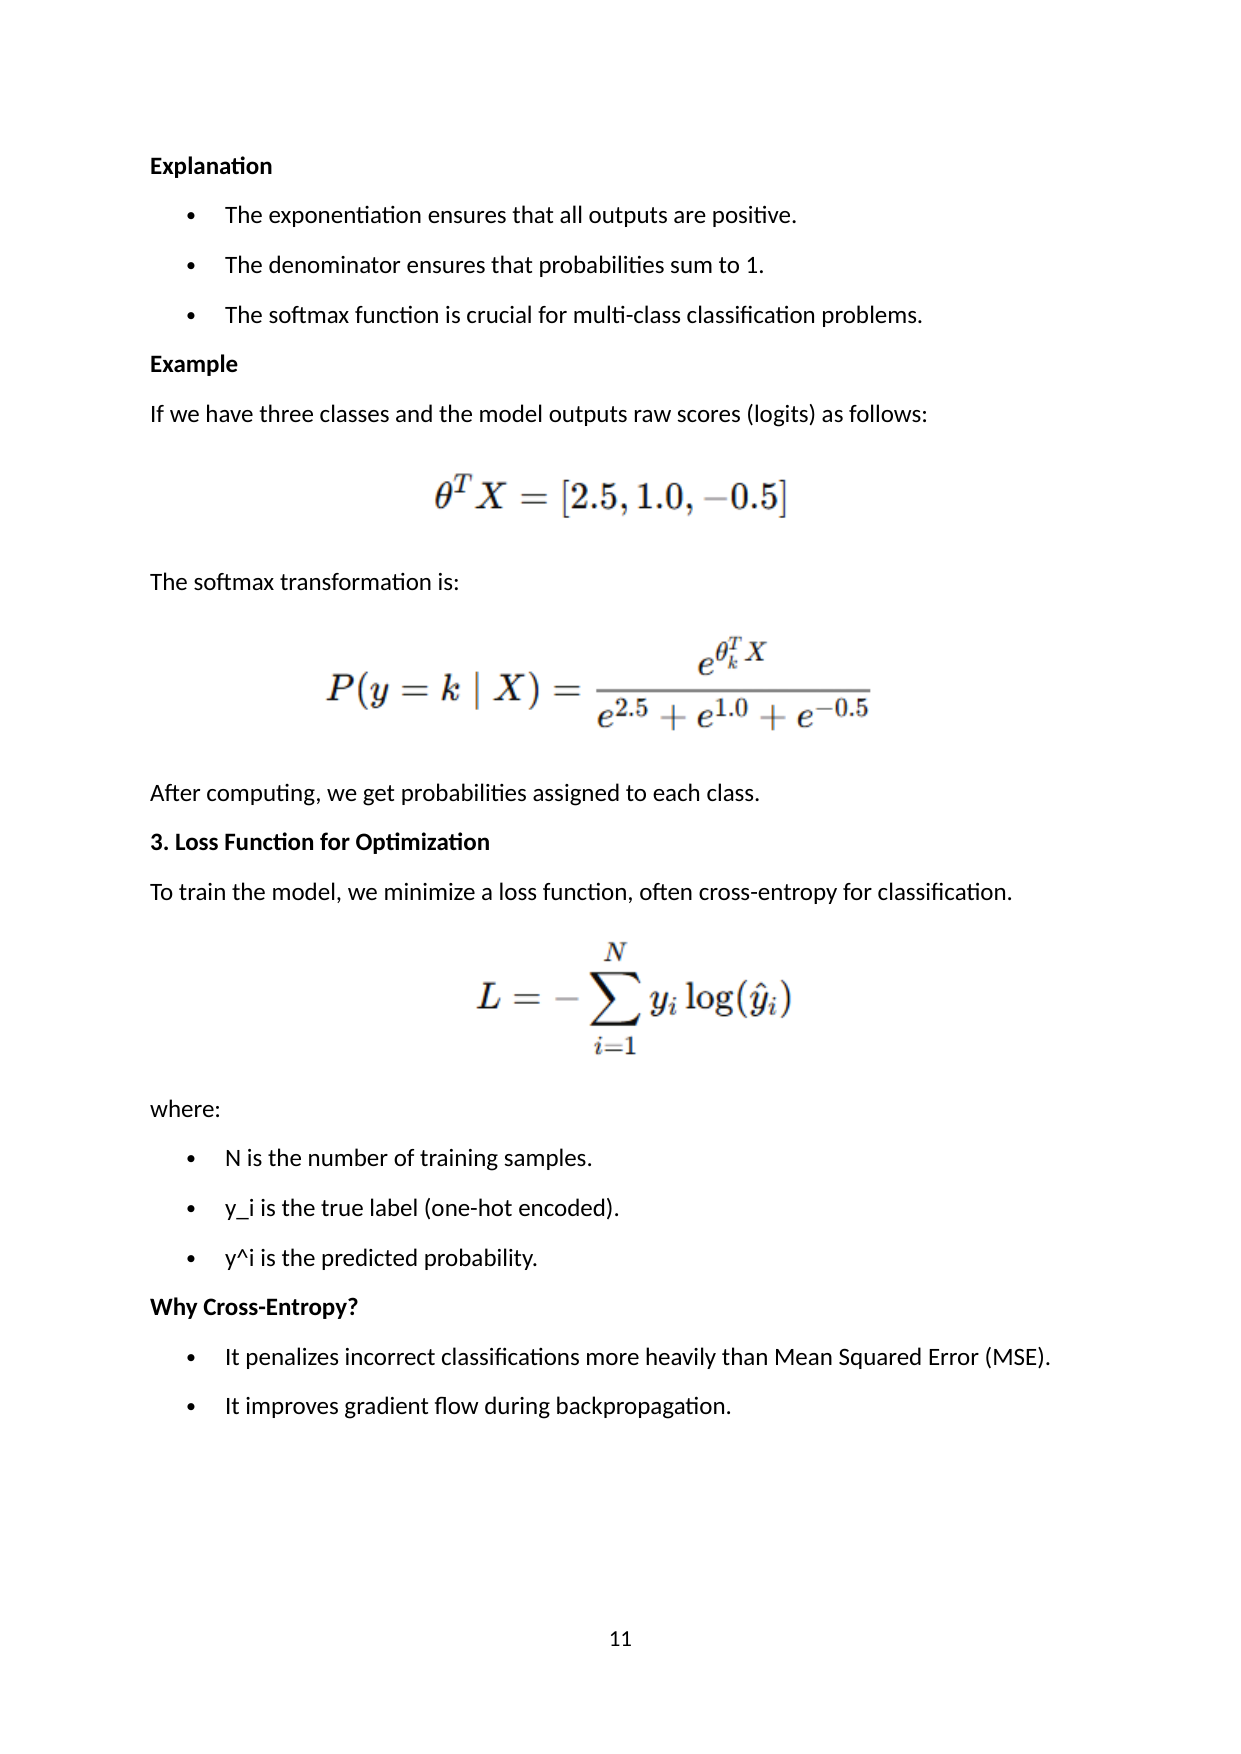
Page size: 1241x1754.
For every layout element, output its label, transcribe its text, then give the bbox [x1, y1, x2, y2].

text After computing, we get probabilities assigned to each class. [150, 777, 1090, 807]
list It improves gradient flow during backpropagation. [187, 1391, 1090, 1421]
list The softmax function is crucial for multi-class classification problems. [187, 299, 1090, 329]
text Example [150, 348, 1090, 379]
text If we have three classes and the model outputs raw scores (logits) as follows: [150, 398, 1090, 428]
text 3. Loss Function for Optimization [150, 827, 1090, 857]
list The exponentiation ensures that all outputs are positive. [187, 199, 1090, 230]
list N is the number of training samples. [187, 1143, 1090, 1173]
text Why Cross-Entropy? [150, 1291, 1090, 1322]
picture [299, 616, 941, 759]
text Explanation [150, 150, 1090, 181]
text where: [150, 1093, 1090, 1123]
list It penalizes incorrect classifications more heavily than Mean Squared Error (MSE). [187, 1341, 1090, 1371]
text To train the model, we minimize a loss function, often cross-entropy for classification. [150, 876, 1090, 907]
list y^i​ is the predicted probability. [187, 1242, 1090, 1272]
picture [442, 925, 799, 1075]
list The denominator ensures that probabilities sum to 1. [187, 249, 1090, 280]
text The softmax transformation is: [150, 566, 1090, 597]
picture [417, 447, 823, 548]
list y_i​ is the true label (one-hot encoded). [187, 1192, 1090, 1223]
